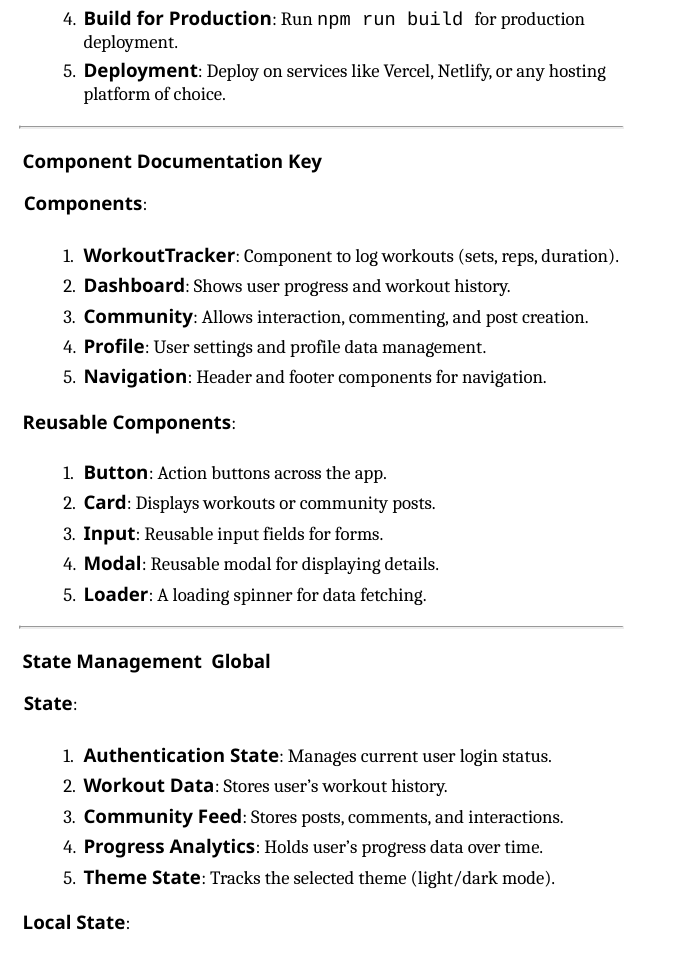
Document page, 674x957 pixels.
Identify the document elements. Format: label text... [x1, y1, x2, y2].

list Modal: Reusable modal for displaying details. [63, 551, 621, 576]
text State Management Global State: [22, 649, 275, 716]
list Community Feed: Stores posts, comments, and interactions. [63, 803, 621, 829]
list Progress Analytics: Holds user’s progress data over time. [63, 834, 621, 859]
list Community: Allows interaction, commenting, and post creation. [63, 303, 621, 328]
text Reusable Components: [22, 409, 336, 434]
list Theme State: Tracks the selected theme (light/dark mode). [63, 864, 621, 889]
list Deployment: Deploy on services like Vercel, Netlify, or any hosting platform of choice. [63, 58, 621, 106]
list WorkoutTracker: Component to log workouts (sets, reps, duration). [63, 242, 621, 268]
list Dashboard: Shows user progress and workout history. [63, 273, 621, 298]
list Input: Reusable input fields for forms. [63, 520, 621, 546]
list Authentication State: Manages current user login status. [63, 742, 621, 768]
list Profile: User settings and profile data management. [63, 333, 621, 359]
list Button: Action buttons across the app. [63, 459, 621, 485]
list Navigation: Header and footer components for navigation. [63, 364, 621, 389]
list Workout Data: Stores user’s workout history. [63, 773, 621, 798]
list Card: Displays workouts or community posts. [63, 490, 621, 515]
list Build for Production: Run npm run build for production deployment. [63, 5, 621, 53]
text Component Documentation Key Components: [22, 149, 336, 216]
list Loader: A loading spinner for data fetching. [63, 581, 621, 606]
text Local State: [22, 910, 336, 935]
